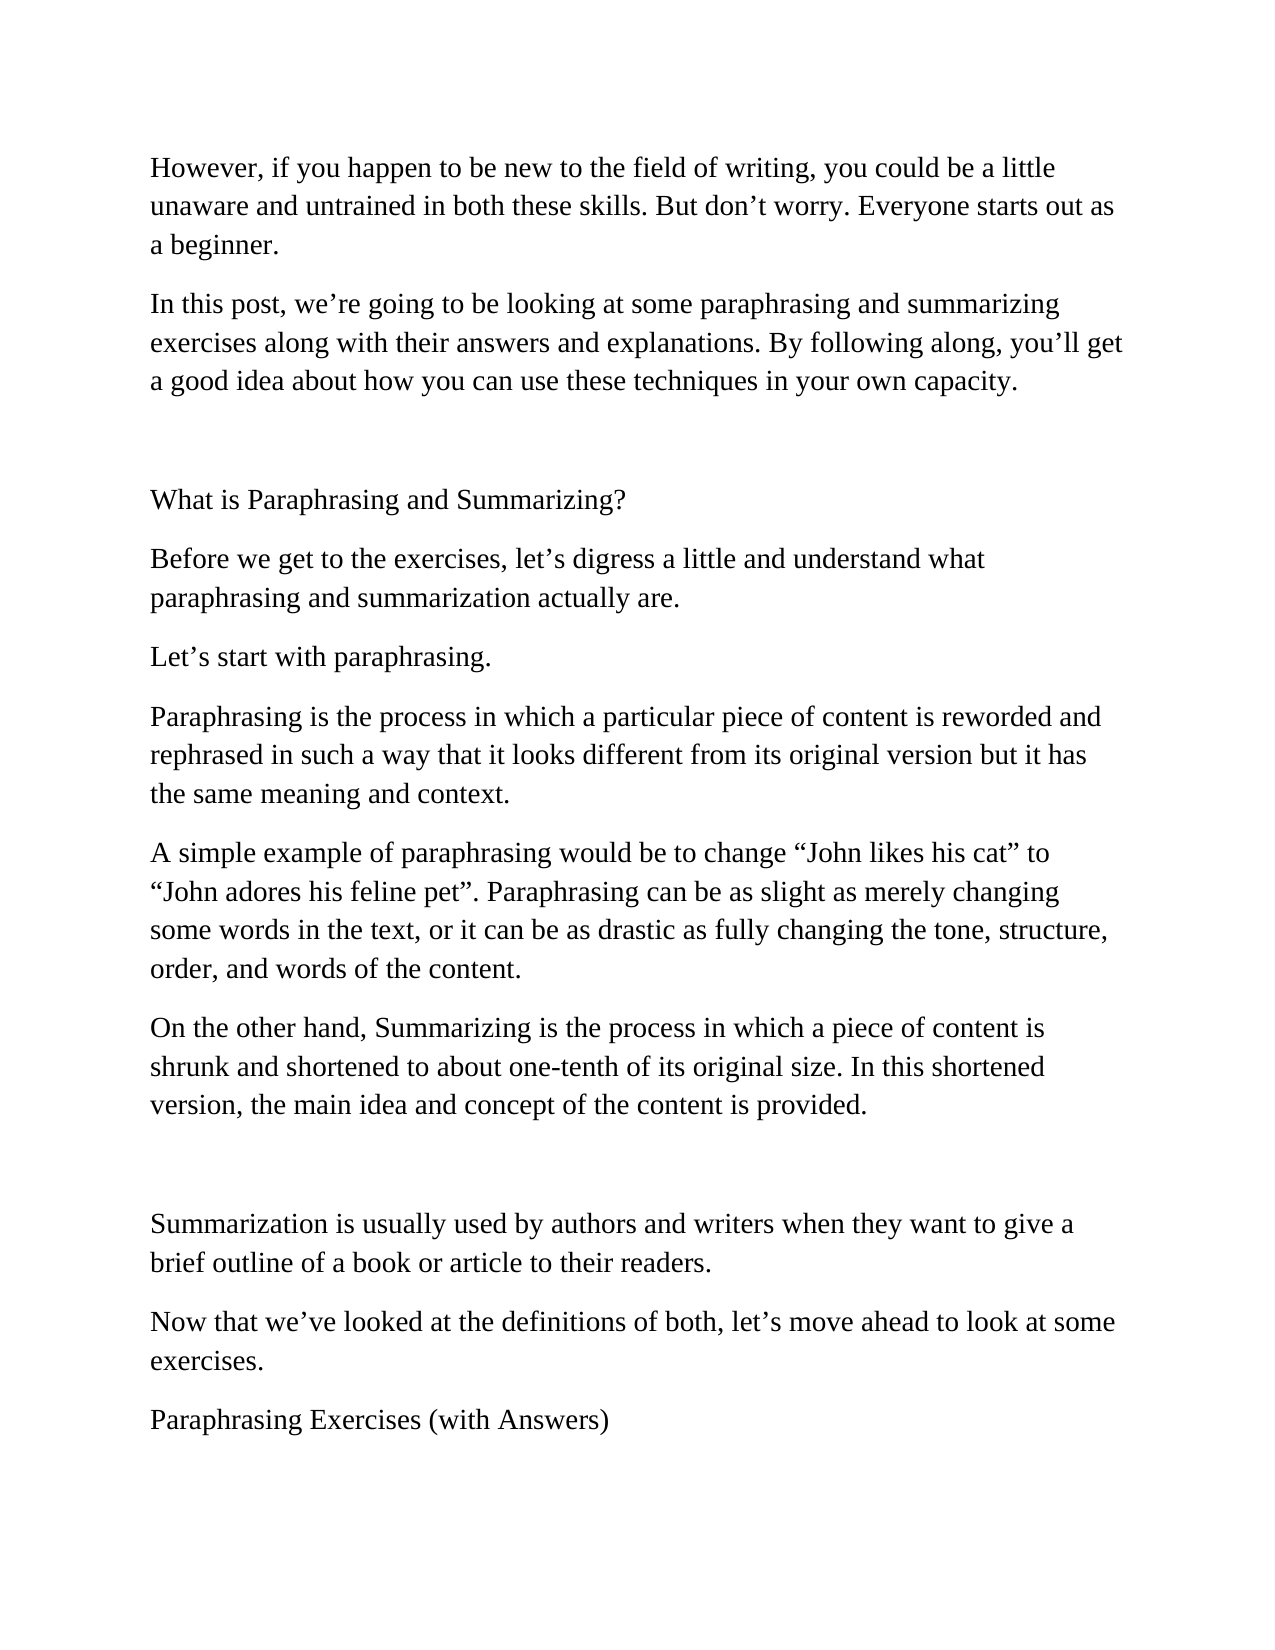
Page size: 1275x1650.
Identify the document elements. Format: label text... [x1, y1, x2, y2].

text Summarization is usually used by authors and writers when they want to give a brief outline of a book or article to their readers. [150, 1206, 1125, 1278]
text What is Paraphrasing and Summarizing? [150, 482, 1125, 516]
text Paraphrasing is the process in which a particular piece of content is reworded and rephrased in such a way that it looks different from its original version but it has the same meaning and context. [150, 699, 1125, 809]
text In this post, we’re going to be looking at some paraphrasing and summarizing exercises along with their answers and explanations. By following along, you’ll get a good idea about how you can use these techniques in your own capacity. [150, 286, 1125, 397]
text On the other hand, Summarizing is the process in which a piece of content is shrunk and shortened to about one-tenth of its original size. In this shortened version, the main idea and concept of the content is provided. [150, 1010, 1125, 1121]
text Paraphrasing Exercises (with Answers) [150, 1402, 1125, 1436]
text However, if you happen to be new to the field of writing, you could be a little unaware and untrained in both these skills. But don’t worry. Everyone starts out as a beginner. [150, 150, 1125, 261]
text Now that we’ve looked at the definitions of both, let’s move ahead to look at some exercises. [150, 1304, 1125, 1376]
text Before we get to the exercises, let’s digress a little and understand what paraphrasing and summarization actually are. [150, 542, 1125, 614]
text Let’s start with paraphrasing. [150, 639, 1125, 673]
text A simple example of paraphrasing would be to change “John likes his cat” to “John adores his feline pet”. Paraphrasing can be as slight as merely changing some words in the text, or it can be as drastic as fully changing the tone, structure, order, and words of the content. [150, 835, 1125, 984]
